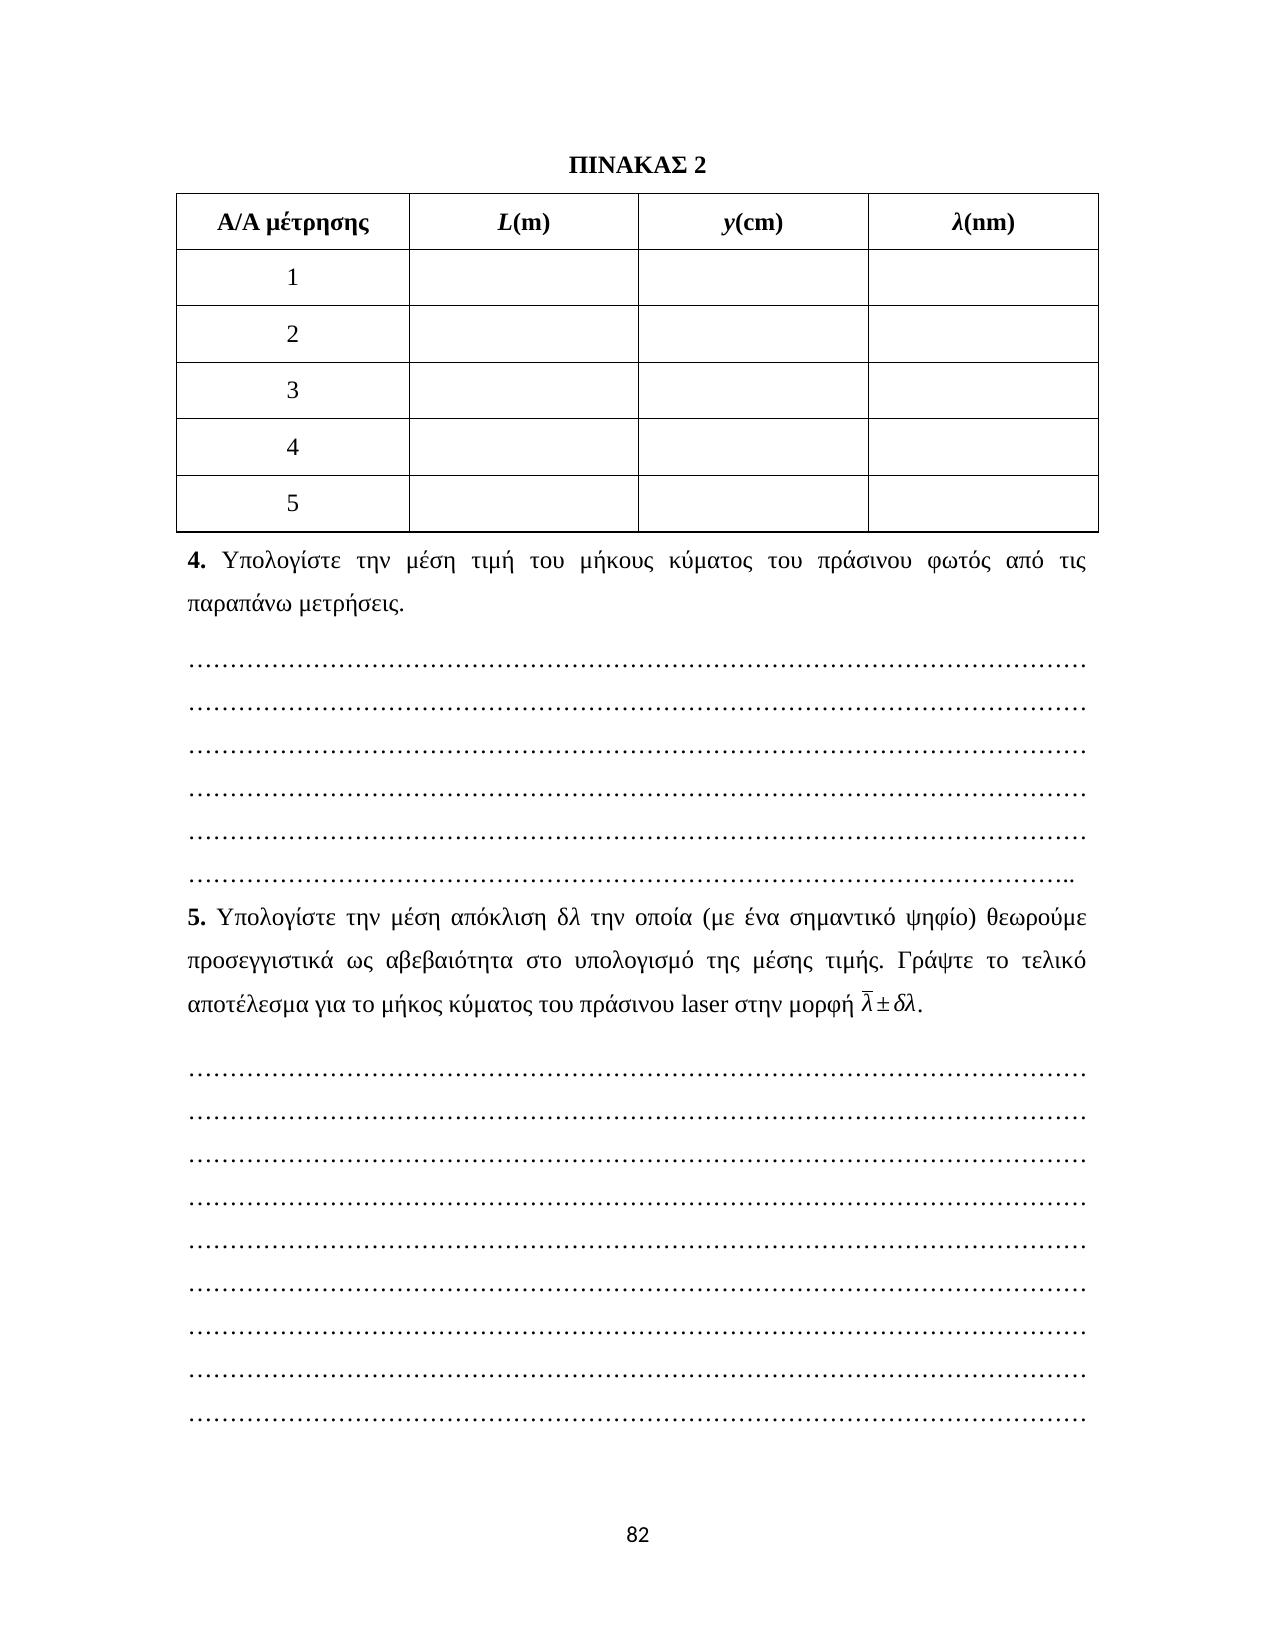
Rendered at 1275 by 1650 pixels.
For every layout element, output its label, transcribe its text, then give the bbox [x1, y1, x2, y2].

table_header L(m) [410, 194, 638, 248]
table_cell [410, 363, 638, 418]
table_cell [639, 250, 868, 305]
text ……………………………………………………………………………………………………………………………………………………………………………………………………………………………………………………………………………………………………………………………………………………………………………………………………………………………………………………………………………………………………………………………………………………………………………………………………………………………………………………………………………………………………………………………………………………………………………………………………………………………………………………………………………………………… [187, 1053, 1087, 1426]
table_cell 5 [177, 476, 409, 531]
table_cell [410, 476, 638, 531]
table_cell [869, 250, 1098, 305]
table_cell [869, 306, 1098, 362]
table_cell 4 [177, 419, 409, 475]
text 5. Υπολογίστε την μέση απόκλιση δλ την οποία (με ένα σημαντικό ψηφίο) θεωρούμε προσεγγιστικά ως αβεβαιότητα στο υπολογισμό της μέσης τιμής. Γράψτε το τελικό αποτέλεσμα για το μήκος κύματος του πράσινου laser στην μορφή . [187, 902, 1087, 1017]
table_cell [869, 363, 1098, 418]
table_cell [410, 250, 638, 305]
table_cell [410, 419, 638, 475]
text ΠΙΝΑΚΑΣ 2 [187, 150, 1087, 179]
table_header λ(nm) [869, 194, 1098, 248]
table_cell [639, 419, 868, 475]
table_cell 1 [177, 250, 409, 305]
text …………………………………………………………………………………………………………………………………………………………………………………………………………………………………………………………………………………………………………………………………………………………………………………………………………………………………………………………………………………………………………………………………………………………………………………………….. [187, 644, 1087, 888]
text 4. Υπολογίστε την μέση τιμή του μήκους κύματος του πράσινου φωτός από τις παραπάνω μετρήσεις. [187, 545, 1087, 617]
table_cell [639, 363, 868, 418]
table_cell [639, 306, 868, 362]
table_cell [869, 476, 1098, 531]
table_header y(cm) [639, 194, 868, 248]
table_cell [639, 476, 868, 531]
table_cell [869, 419, 1098, 475]
table_cell 3 [177, 363, 409, 418]
table_cell 2 [177, 306, 409, 362]
table_header Α/Α μέτρησης [177, 194, 409, 248]
table_cell [410, 306, 638, 362]
